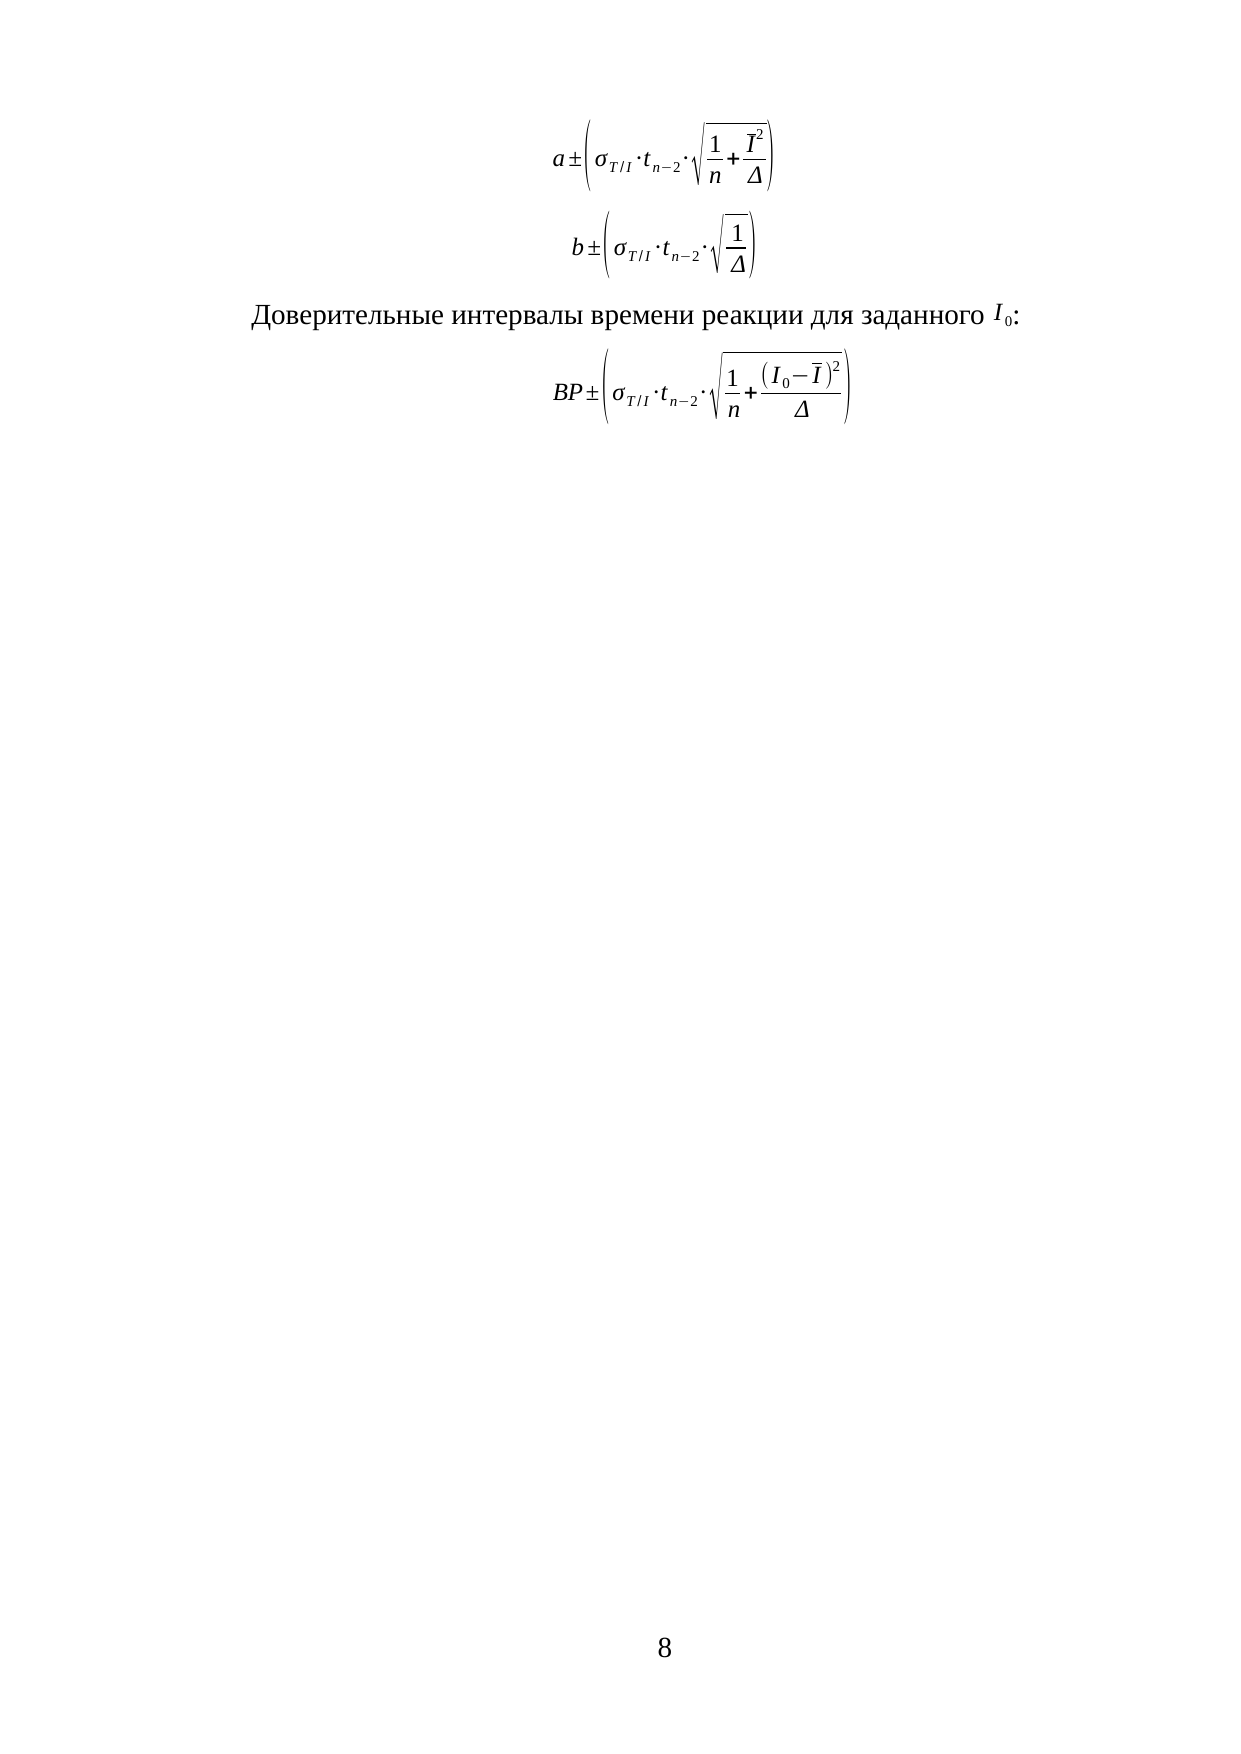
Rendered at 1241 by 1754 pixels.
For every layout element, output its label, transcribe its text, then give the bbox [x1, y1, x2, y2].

text Доверительные интервалы времени реакции для заданного : [177, 297, 1152, 331]
